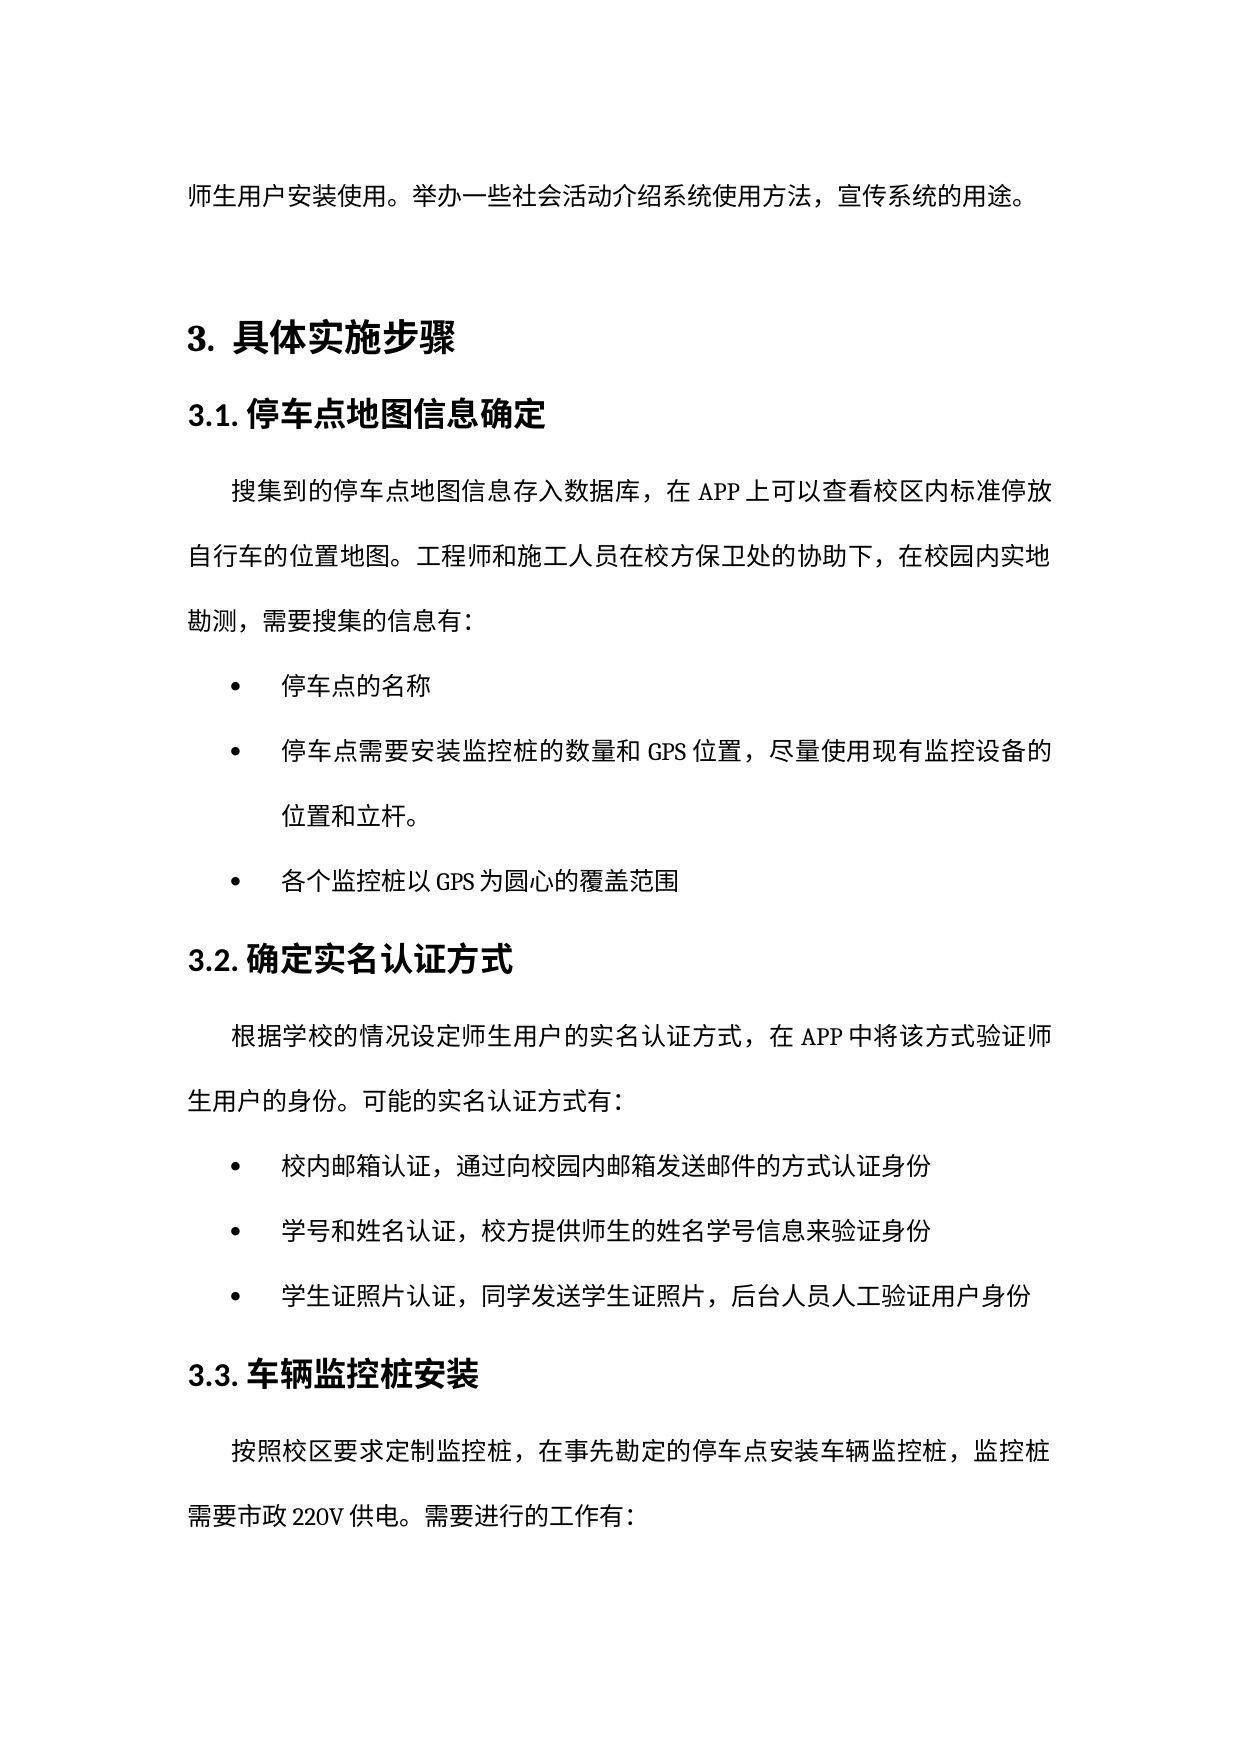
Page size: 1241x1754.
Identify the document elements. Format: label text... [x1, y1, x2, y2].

text 搜集到的停车点地图信息存入数据库，在APP上可以查看校区内标准停放自行车的位置地图。工程师和施工人员在校方保卫处的协助下，在校园内实地勘测，需要搜集的信息有： [187, 457, 1053, 652]
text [187, 162, 1053, 227]
list 校内邮箱认证，通过向校园内邮箱发送邮件的方式认证身份 [231, 1132, 1053, 1197]
list 停车点需要安装监控桩的数量和GPS位置，尽量使用现有监控设备的位置和立杆。 [231, 717, 1053, 847]
text 根据学校的情况设定师生用户的实名认证方式，在APP中将该方式验证师生用户的身份。可能的实名认证方式有： [187, 1002, 1053, 1132]
text 按照校区要求定制监控桩，在事先勘定的停车点安装车辆监控桩，监控桩需要市政220V供电。需要进行的工作有： [187, 1417, 1053, 1547]
subtitle 确定实名认证方式 [187, 925, 1053, 990]
list 停车点的名称 [231, 652, 1053, 717]
subtitle 车辆监控桩安装 [187, 1340, 1053, 1405]
list 学生证照片认证，同学发送学生证照片，后台人员人工验证用户身份 [231, 1262, 1053, 1327]
subtitle 停车点地图信息确定 [187, 380, 1053, 445]
list 学号和姓名认证，校方提供师生的姓名学号信息来验证身份 [231, 1197, 1053, 1262]
subtitle 具体实施步骤 [187, 302, 1053, 367]
list 各个监控桩以GPS为圆心的覆盖范围 [231, 847, 1053, 912]
